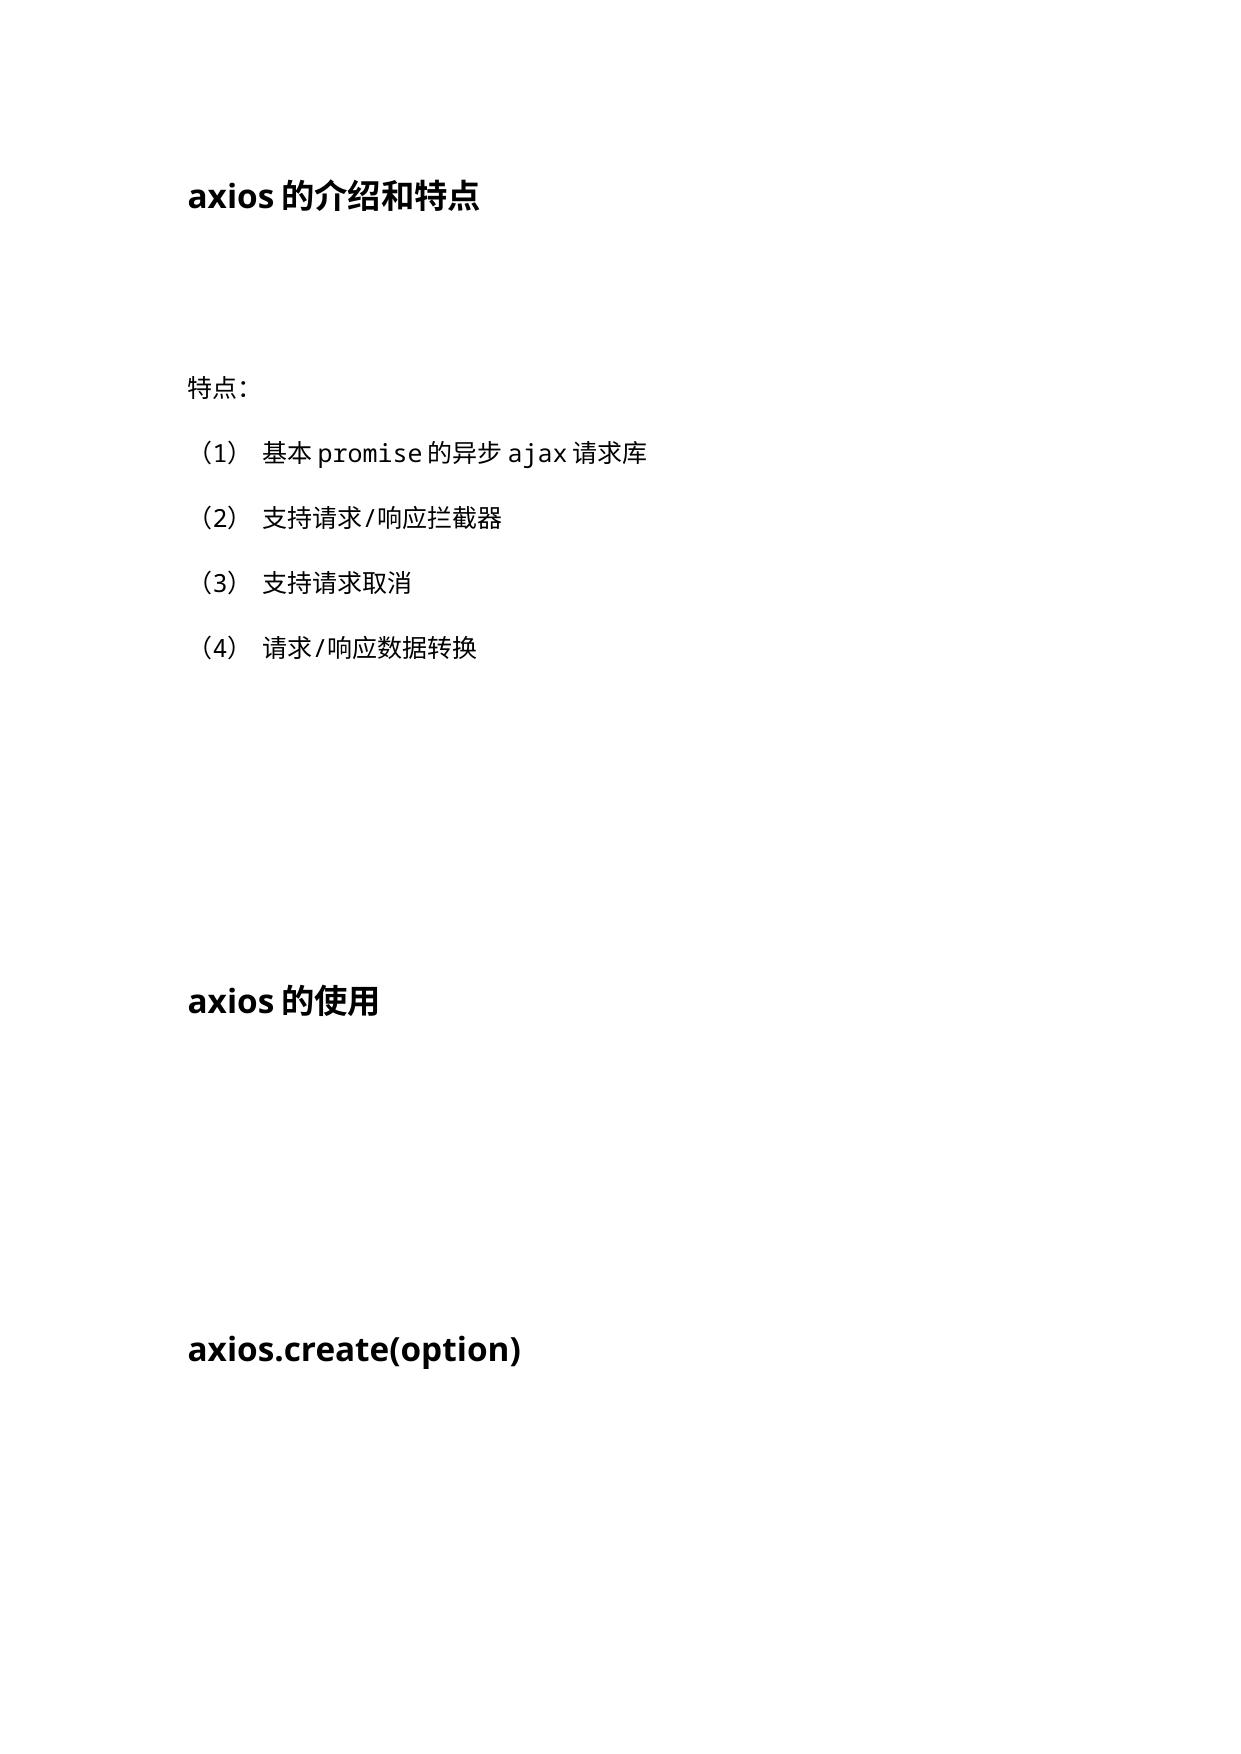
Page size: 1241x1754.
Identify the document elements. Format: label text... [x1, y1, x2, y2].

subtitle axios的使用 [187, 966, 1053, 1031]
subtitle axios.create(option) [187, 1316, 1053, 1381]
list 请求/响应数据转换 [187, 614, 1053, 679]
list 基本promise的异步ajax请求库 [187, 419, 1053, 484]
list 支持请求/响应拦截器 [187, 484, 1053, 549]
subtitle axios的介绍和特点 [187, 162, 1053, 227]
list 支持请求取消 [187, 549, 1053, 614]
text 特点： [187, 354, 1053, 419]
